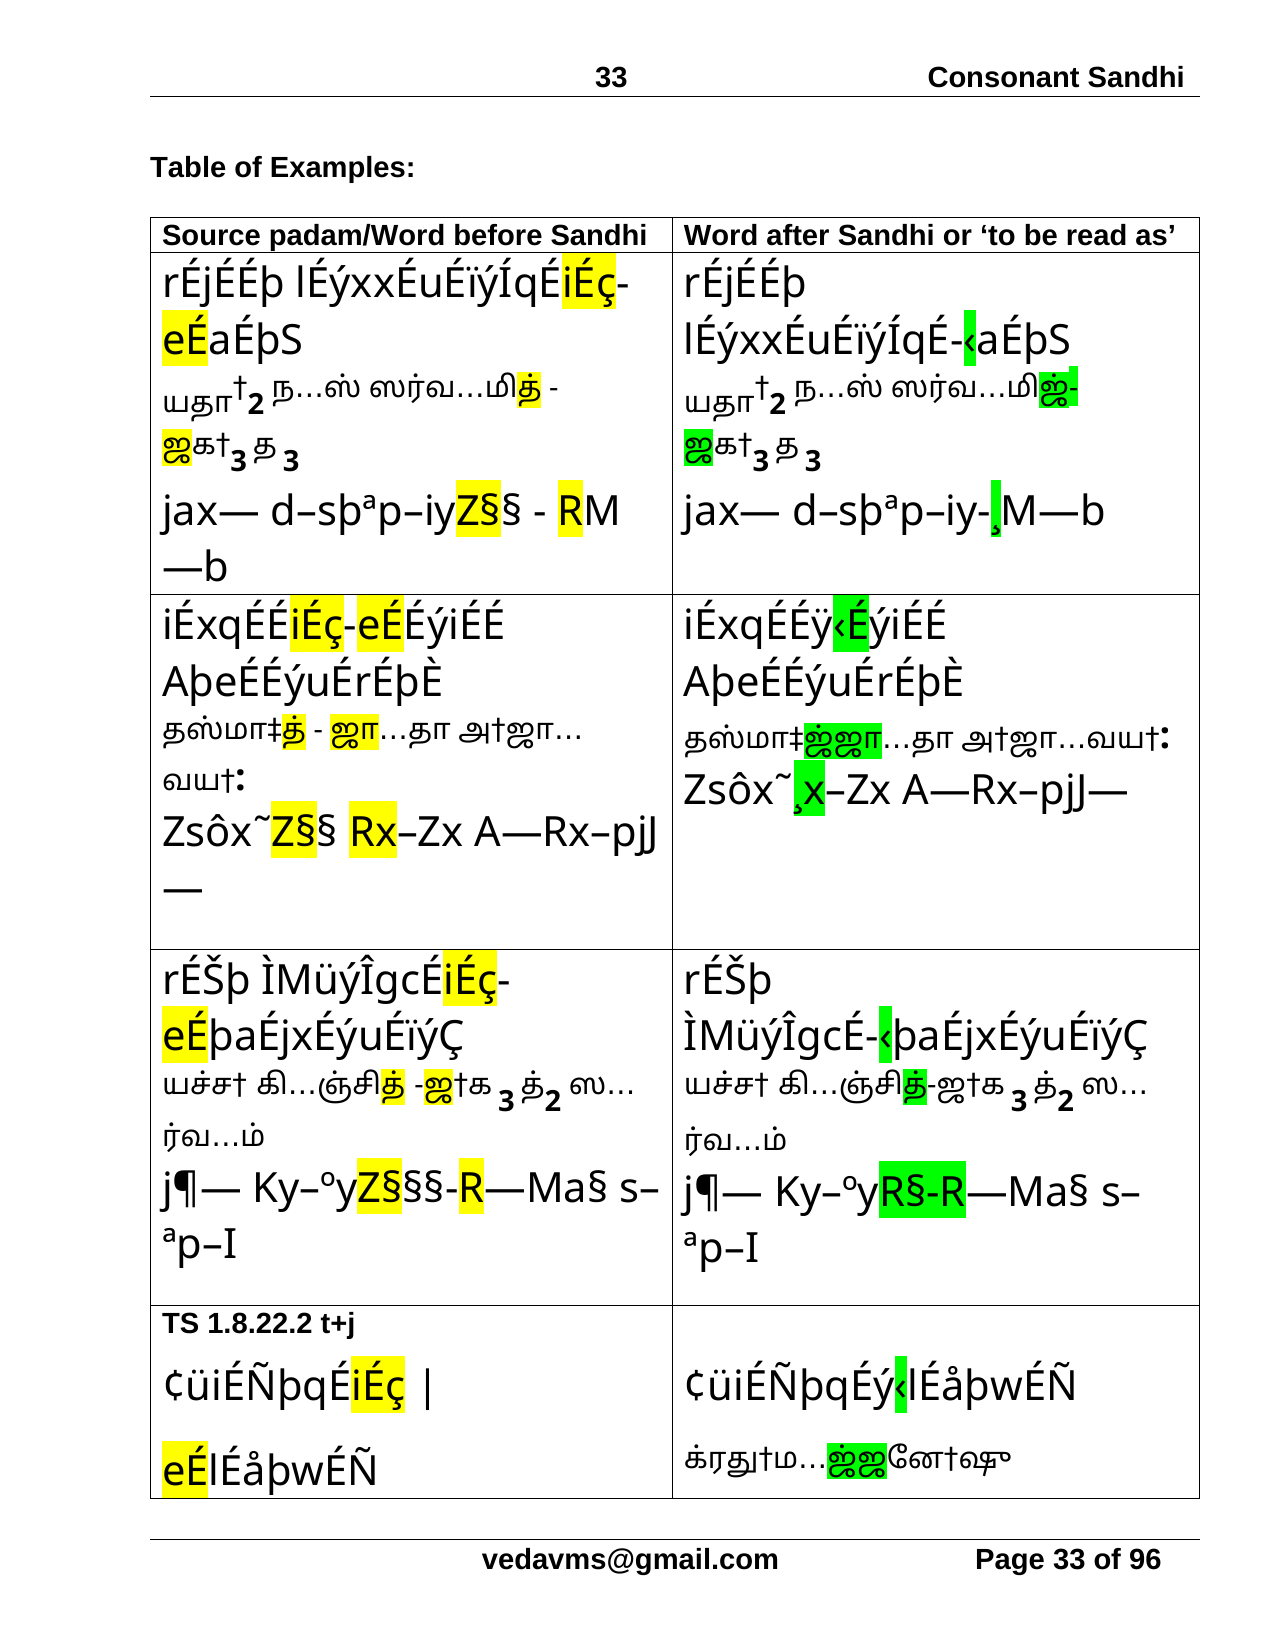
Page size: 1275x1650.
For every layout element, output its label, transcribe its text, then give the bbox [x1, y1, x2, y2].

table_cell rÉjÉÉþ lÉýxxÉuÉïýÍqÉiÉç-eÉaÉþS யதா†2 ந…ஸ் ஸர்வ…மித் -ஜக†3த3 jax— d–sþªp–iyZ§§ - RM—b [151, 253, 672, 594]
table_cell rÉŠþ ÌMüýÎgcÉ-‹þaÉjxÉýuÉïýÇ யச்ச† கி…ஞ்சித்-ஜ†க3த்2 ஸ…ர்வ…ம் j¶— Ky–ºyR§-R—Ma§ s–ªp–I [673, 950, 1199, 1304]
table_cell iÉxqÉÉiÉç-eÉÉýiÉÉ AþeÉÉýuÉrÉþÈ தஸ்மா‡த் - ஜா…தா அ†ஜா…வய†: Zsôx˜Z§§ Rx–Zx A—Rx–pjJ— [151, 595, 672, 948]
table_header Source padam/Word before Sandhi [151, 218, 672, 252]
table_cell rÉjÉÉþ lÉýxxÉuÉïýÍqÉ-‹aÉþS யதா†2 ந…ஸ் ஸர்வ…மிஜ்-ஜக†3த3 jax— d–sþªp–iy-¸M—b [673, 253, 1199, 594]
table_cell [673, 1306, 1199, 1498]
table_cell iÉxqÉÉÿ‹ÉýiÉÉ AþeÉÉýuÉrÉþÈ தஸ்மா‡ஜ்ஜா…தா அ†ஜா…வய†: Zsôx˜¸x–Zx A—Rx–pjJ— [673, 595, 1199, 948]
text Table of Examples: [150, 150, 1200, 183]
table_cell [151, 1306, 672, 1498]
table_header Word after Sandhi or ‘to be read as’ [673, 218, 1199, 252]
table_cell rÉŠþ ÌMüýÎgcÉiÉç-eÉþaÉjxÉýuÉïýÇ யச்ச† கி…ஞ்சித் -ஜ†க3த்2 ஸ…ர்வ…ம் j¶— Ky–ºyZ§§§-R—Ma§ s–ªp–I [151, 950, 672, 1304]
